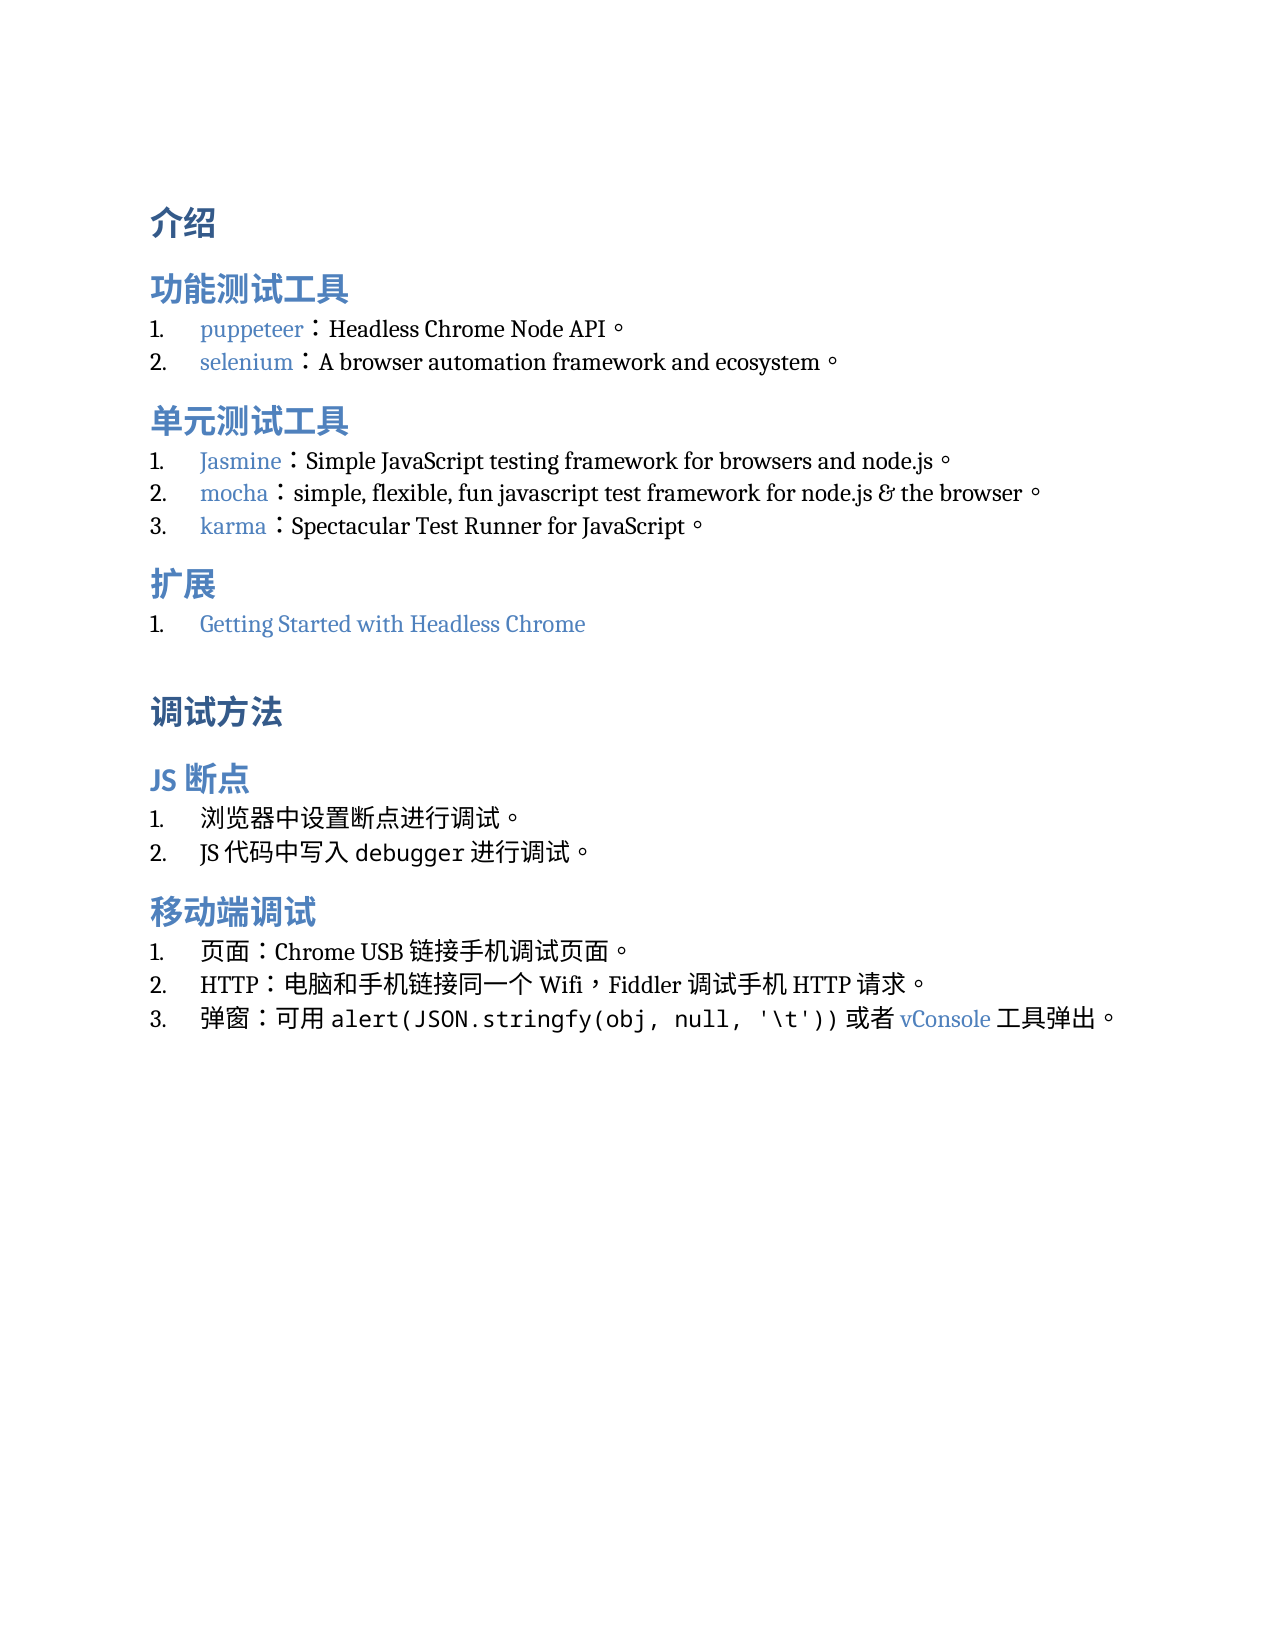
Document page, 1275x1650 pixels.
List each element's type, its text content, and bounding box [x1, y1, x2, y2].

subtitle 扩展 [150, 561, 1125, 607]
subtitle 移动端调试 [150, 889, 1125, 934]
list Getting Started with Headless Chrome [150, 610, 1125, 639]
subtitle 介绍 [150, 200, 1125, 245]
subtitle 功能测试工具 [150, 266, 1125, 312]
list 浏览器中设置断点进行调试。 [150, 804, 1125, 833]
list JS 代码中写入 debugger 进行调试。 [150, 837, 1125, 868]
subtitle 单元测试工具 [150, 397, 1125, 443]
list selenium：A browser automation framework and ecosystem。 [150, 348, 1125, 377]
list Jasmine：Simple JavaScript testing framework for browsers and node.js。 [150, 447, 1125, 475]
subtitle JS 断点 [150, 755, 1125, 801]
subtitle 调试方法 [150, 689, 1125, 734]
list karma：Spectacular Test Runner for JavaScript。 [150, 512, 1125, 540]
list puppeteer：Headless Chrome Node API。 [150, 315, 1125, 344]
list 页面：Chrome USB 链接手机调试页面。 [150, 938, 1125, 967]
list mocha：simple, flexible, fun javascript test framework for node.js & the browser。 [150, 479, 1125, 508]
list HTTP：电脑和手机链接同一个 Wifi，Fiddler 调试手机 HTTP 请求。 [150, 971, 1125, 999]
list 弹窗：可用 alert(JSON.stringfy(obj, null, '\t')) 或者 vConsole 工具弹出。 [150, 1003, 1125, 1034]
